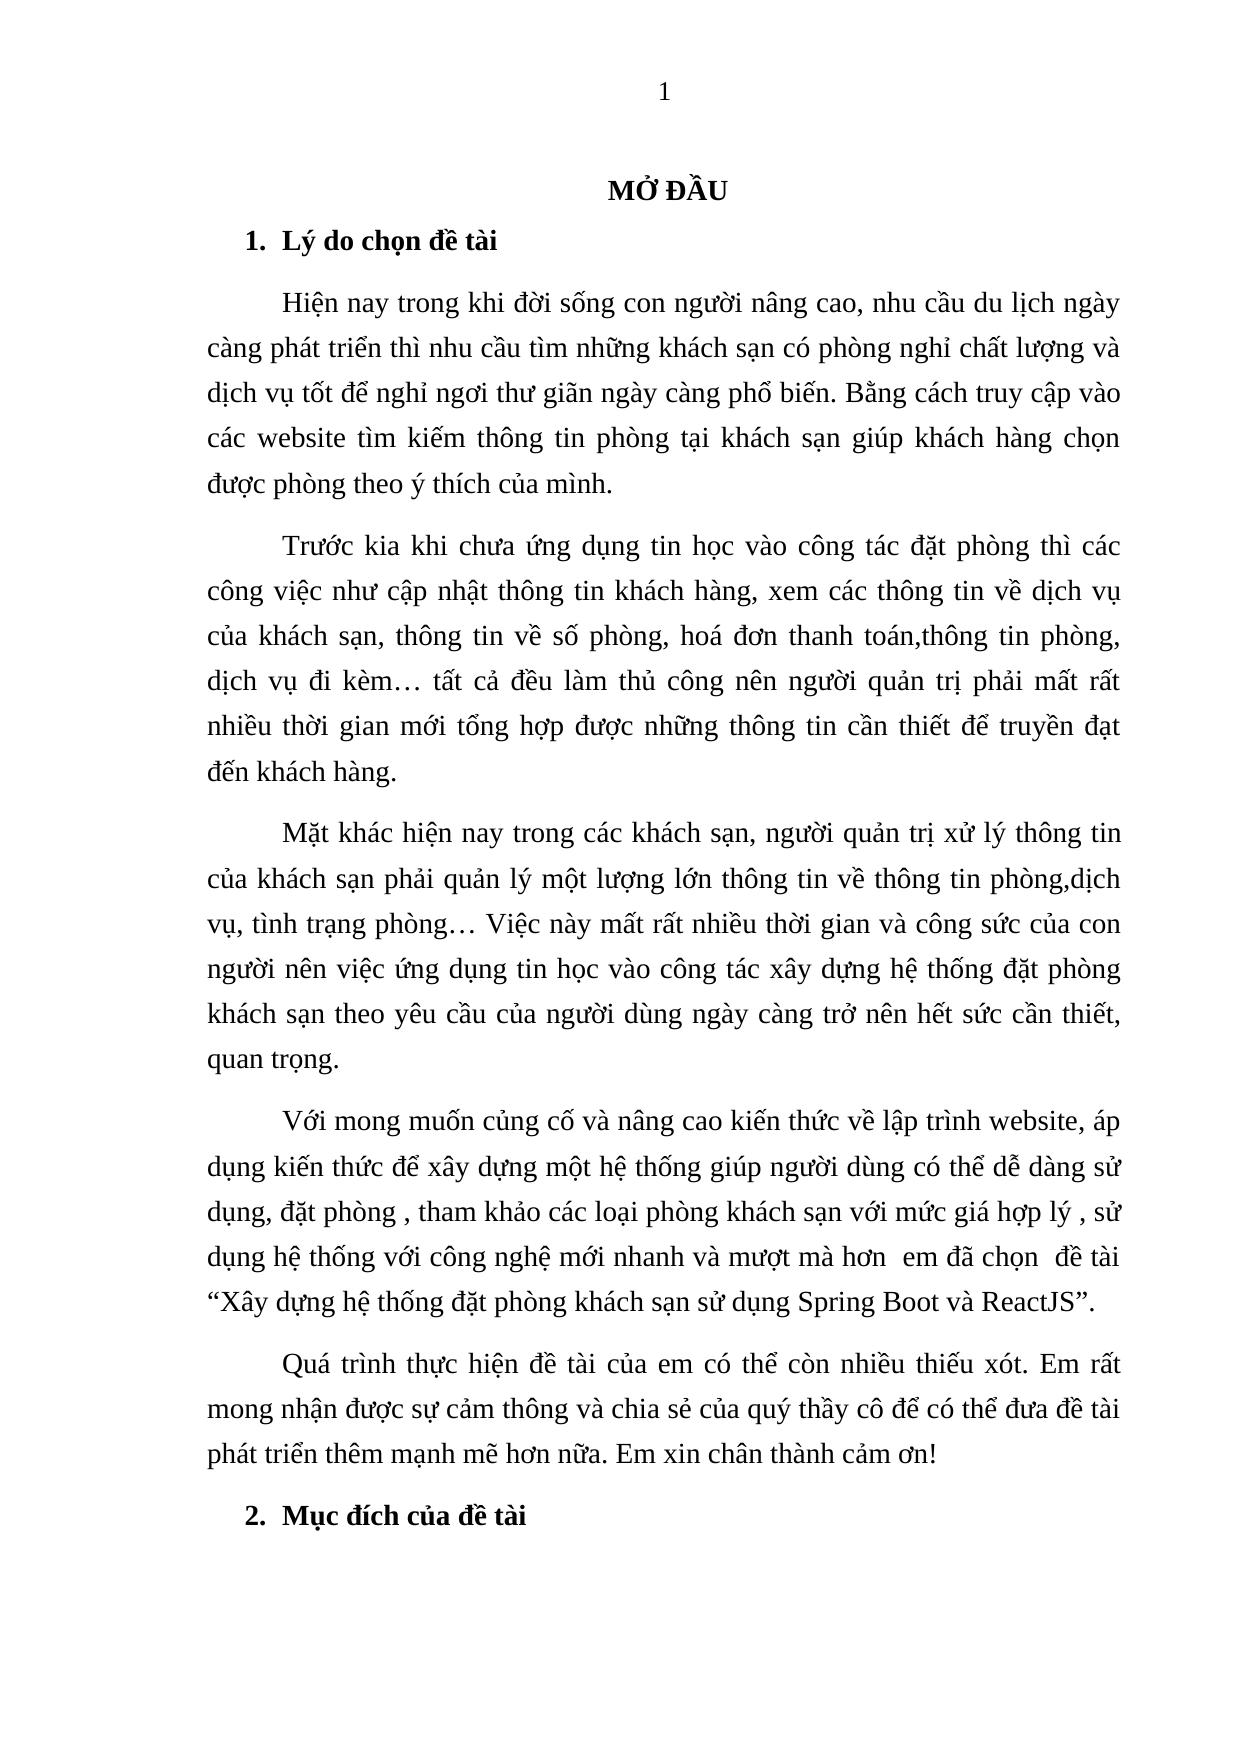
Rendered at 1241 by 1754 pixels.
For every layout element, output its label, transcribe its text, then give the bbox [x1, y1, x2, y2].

text Hiện nay trong khi đời sống con người nâng cao, nhu cầu du lịch ngày càng phát triển thì nhu cầu tìm những khách sạn có phòng nghỉ chất lượng và dịch vụ tốt để nghỉ ngơi thư giãn ngày càng phổ biến. Bằng cách truy cập vào các website tìm kiếm thông tin phòng tại khách sạn giúp khách hàng chọn được phòng theo ý thích của mình. [207, 285, 1122, 499]
list Lý do chọn đề tài [244, 223, 1122, 257]
text Mặt khác hiện nay trong các khách sạn, người quản trị xử lý thông tin của khách sạn phải quản lý một lượng lớn thông tin về thông tin phòng,dịch vụ, tình trạng phòng… Việc này mất rất nhiều thời gian và công sức của con người nên việc ứng dụng tin học vào công tác xây dựng hệ thống đặt phòng khách sạn theo yêu cầu của người dùng ngày càng trở nên hết sức cần thiết, quan trọng. [207, 816, 1122, 1075]
text Quá trình thực hiện đề tài của em có thể còn nhiều thiếu xót. Em rất mong nhận được sự cảm thông và chia sẻ của quý thầy cô để có thể đưa đề tài phát triển thêm mạnh mẽ hơn nữa. Em xin chân thành cảm ơn! [207, 1346, 1122, 1470]
text Trước kia khi chưa ứng dụng tin học vào công tác đặt phòng thì các công việc như cập nhật thông tin khách hàng, xem các thông tin về dịch vụ của khách sạn, thông tin về số phòng, hoá đơn thanh toán,thông tin phòng, dịch vụ đi kèm… tất cả đều làm thủ công nên người quản trị phải mất rất nhiều thời gian mới tổng hợp được những thông tin cần thiết để truyền đạt đến khách hàng. [207, 528, 1122, 787]
list Mục đích của đề tài [244, 1498, 1122, 1532]
subtitle MỞ ĐẦU [207, 173, 1122, 206]
text Với mong muốn củng cố và nâng cao kiến thức về lập trình website, áp dụng kiến thức để xây dựng một hệ thống giúp người dùng có thể dễ dàng sử dụng, đặt phòng , tham khảo các loại phòng khách sạn với mức giá hợp lý , sử dụng hệ thống với công nghệ mới nhanh và mượt mà hơn em đã chọn đề tài “Xây dựng hệ thống đặt phòng khách sạn sử dụng Spring Boot và ReactJS”. [207, 1103, 1122, 1318]
